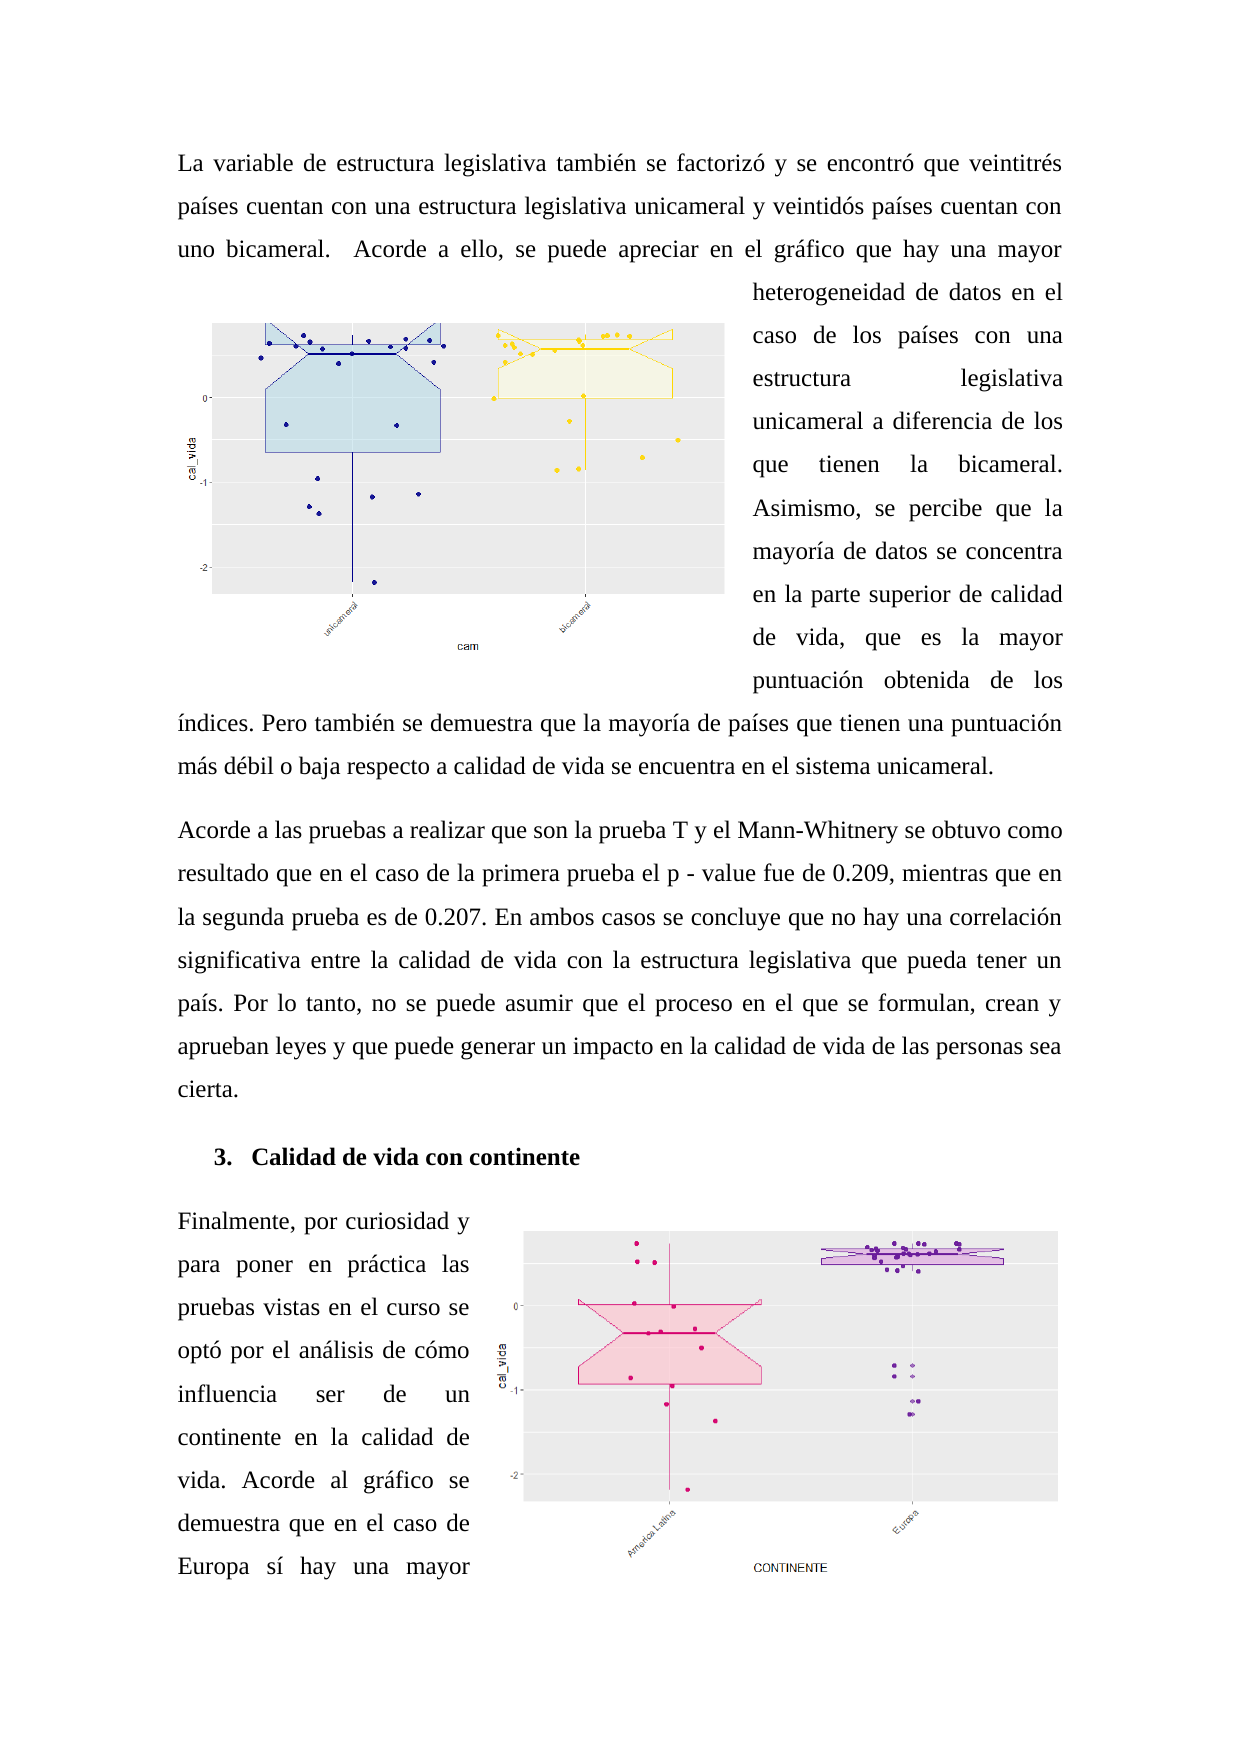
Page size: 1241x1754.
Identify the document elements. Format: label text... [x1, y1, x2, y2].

picture [177, 317, 734, 659]
subtitle Calidad de vida con continente [213, 1142, 1063, 1171]
text Acorde a las pruebas a realizar que son la prueba T y el Mann-Whitnery se obtuvo como resultado que en el caso de la primera prueba el p - value fue de 0.209, mientras que en la segunda prueba es de 0.207. En ambos casos se concluye que no hay una correlación significativa entre la calidad de vida con la estructura legislativa que pueda tener un país. Por lo tanto, no se puede asumir que el proceso en el que se formulan, crean y aprueban leyes y que puede generar un impacto en la calidad de vida de las personas sea cierta. [177, 815, 1063, 1103]
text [177, 1206, 1063, 1580]
picture [488, 1222, 1064, 1577]
